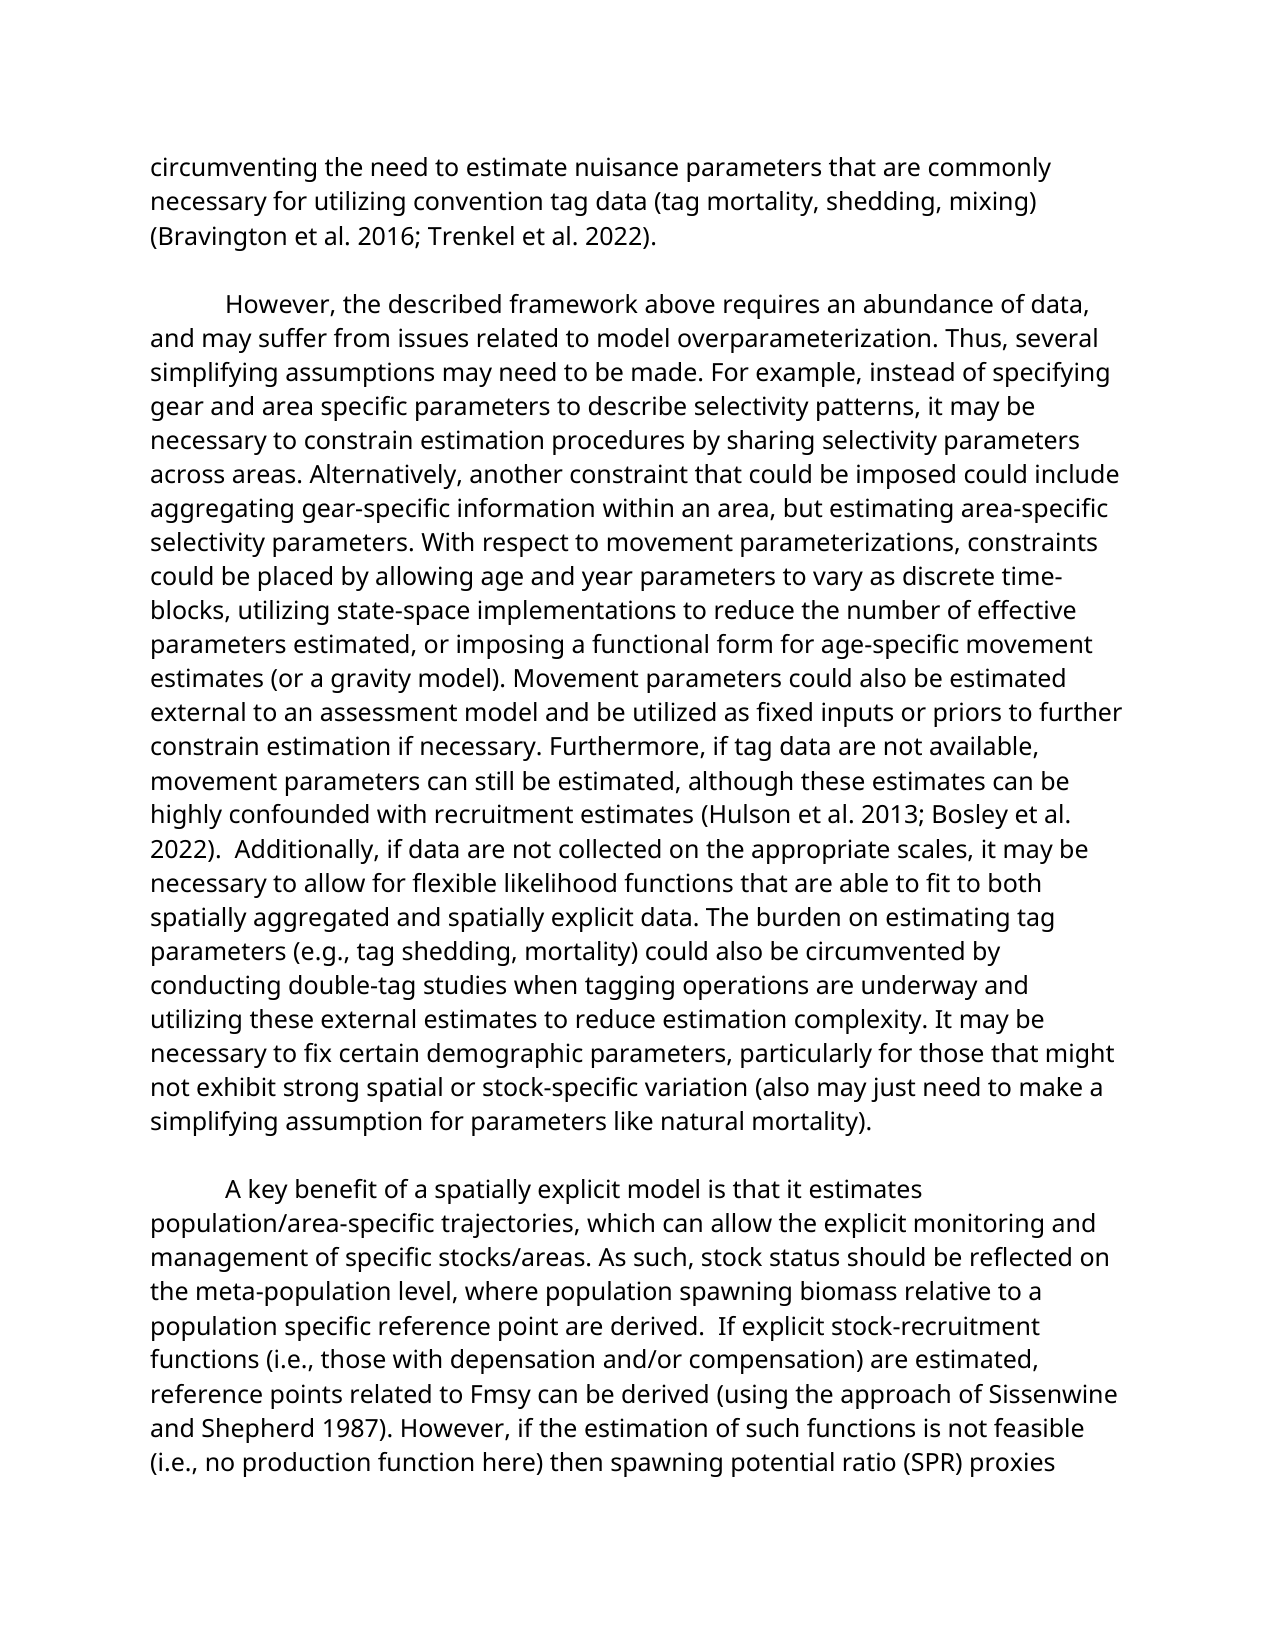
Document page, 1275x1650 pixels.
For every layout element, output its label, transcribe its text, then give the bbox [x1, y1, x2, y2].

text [150, 150, 1125, 252]
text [150, 1172, 1125, 1478]
text However, the described framework above requires an abundance of data, and may suffer from issues related to model overparameterization. Thus, several simplifying assumptions may need to be made. For example, instead of specifying gear and area specific parameters to describe selectivity patterns, it may be necessary to constrain estimation procedures by sharing selectivity parameters across areas. Alternatively, another constraint that could be imposed could include aggregating gear-specific information within an area, but estimating area-specific selectivity parameters. With respect to movement parameterizations, constraints could be placed by allowing age and year parameters to vary as discrete time-blocks, utilizing state-space implementations to reduce the number of effective parameters estimated, or imposing a functional form for age-specific movement estimates (or a gravity model). Movement parameters could also be estimated external to an assessment model and be utilized as fixed inputs or priors to further constrain estimation if necessary. Furthermore, if tag data are not available, movement parameters can still be estimated, although these estimates can be highly confounded with recruitment estimates (Hulson et al. 2013; Bosley et al. 2022). Additionally, if data are not collected on the appropriate scales, it may be necessary to allow for flexible likelihood functions that are able to fit to both spatially aggregated and spatially explicit data. The burden on estimating tag parameters (e.g., tag shedding, mortality) could also be circumvented by conducting double-tag studies when tagging operations are underway and utilizing these external estimates to reduce estimation complexity. It may be necessary to fix certain demographic parameters, particularly for those that might not exhibit strong spatial or stock-specific variation (also may just need to make a simplifying assumption for parameters like natural mortality). [150, 286, 1125, 1138]
